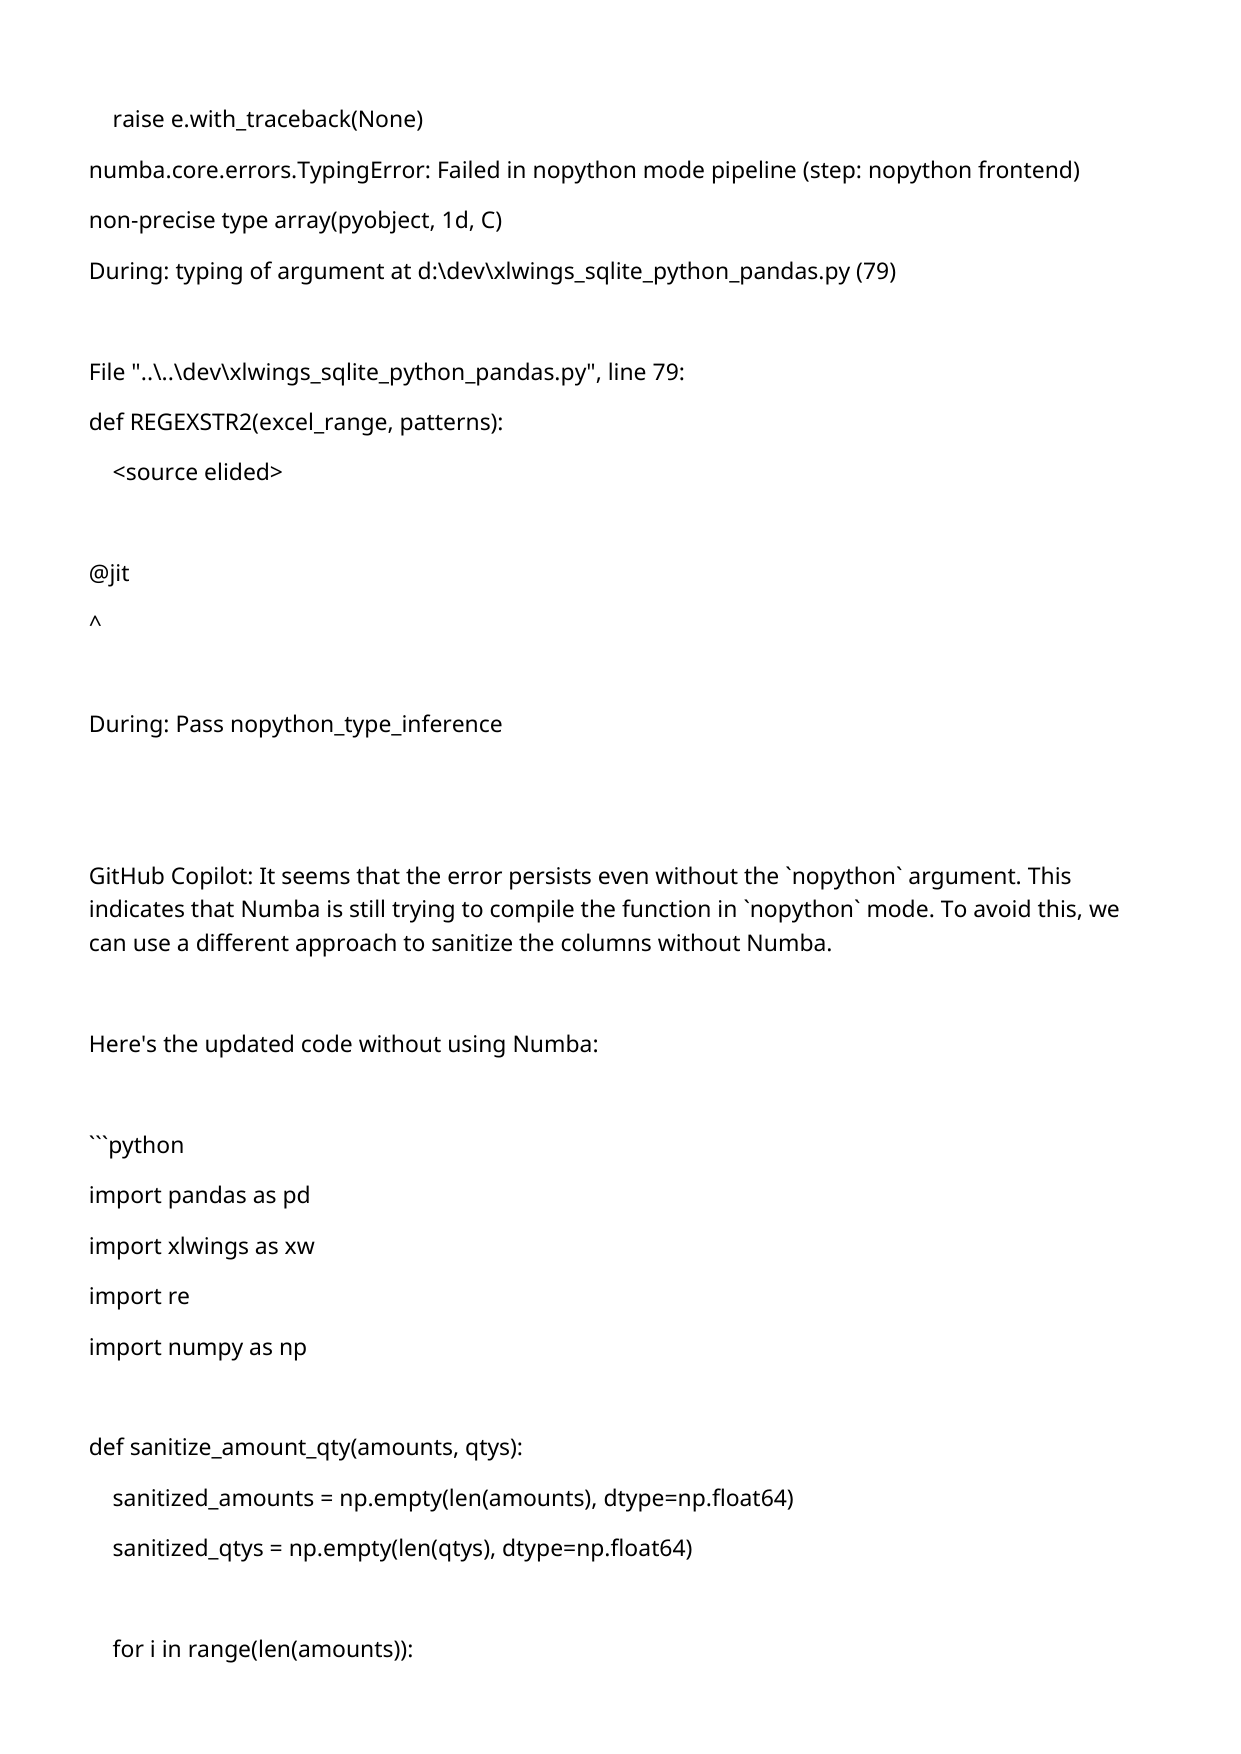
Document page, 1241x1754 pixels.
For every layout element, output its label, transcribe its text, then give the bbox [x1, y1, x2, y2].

text ```python [89, 1129, 1137, 1160]
text @jit [89, 557, 1137, 588]
text Here's the updated code without using Numba: [89, 1028, 1137, 1059]
text During: Pass nopython_type_inference [89, 708, 1137, 740]
text for i in range(len(amounts)): [89, 1633, 1137, 1664]
text sanitized_amounts = np.empty(len(amounts), dtype=np.float64) [89, 1482, 1137, 1513]
text GitHub Copilot: It seems that the error persists even without the `nopython` argument. This indicates that Numba is still trying to compile the function in `nopython` mode. To avoid this, we can use a different approach to sanitize the columns without Numba. [89, 860, 1137, 958]
text import pandas as pd [89, 1179, 1137, 1211]
text During: typing of argument at d:\dev\xlwings_sqlite_python_pandas.py (79) [89, 255, 1137, 286]
text raise e.with_traceback(None) [89, 103, 1137, 135]
text ^ [89, 608, 1137, 639]
text import xlwings as xw [89, 1230, 1137, 1261]
text def sanitize_amount_qty(amounts, qtys): [89, 1431, 1137, 1463]
text File "..\..\dev\xlwings_sqlite_python_pandas.py", line 79: [89, 356, 1137, 387]
text non-precise type array(pyobject, 1d, C) [89, 204, 1137, 236]
text numba.core.errors.TypingError: Failed in nopython mode pipeline (step: nopython frontend) [89, 154, 1137, 185]
text def REGEXSTR2(excel_range, patterns): [89, 406, 1137, 437]
text import numpy as np [89, 1331, 1137, 1362]
text sanitized_qtys = np.empty(len(qtys), dtype=np.float64) [89, 1532, 1137, 1563]
text <source elided> [89, 456, 1137, 488]
text import re [89, 1280, 1137, 1311]
